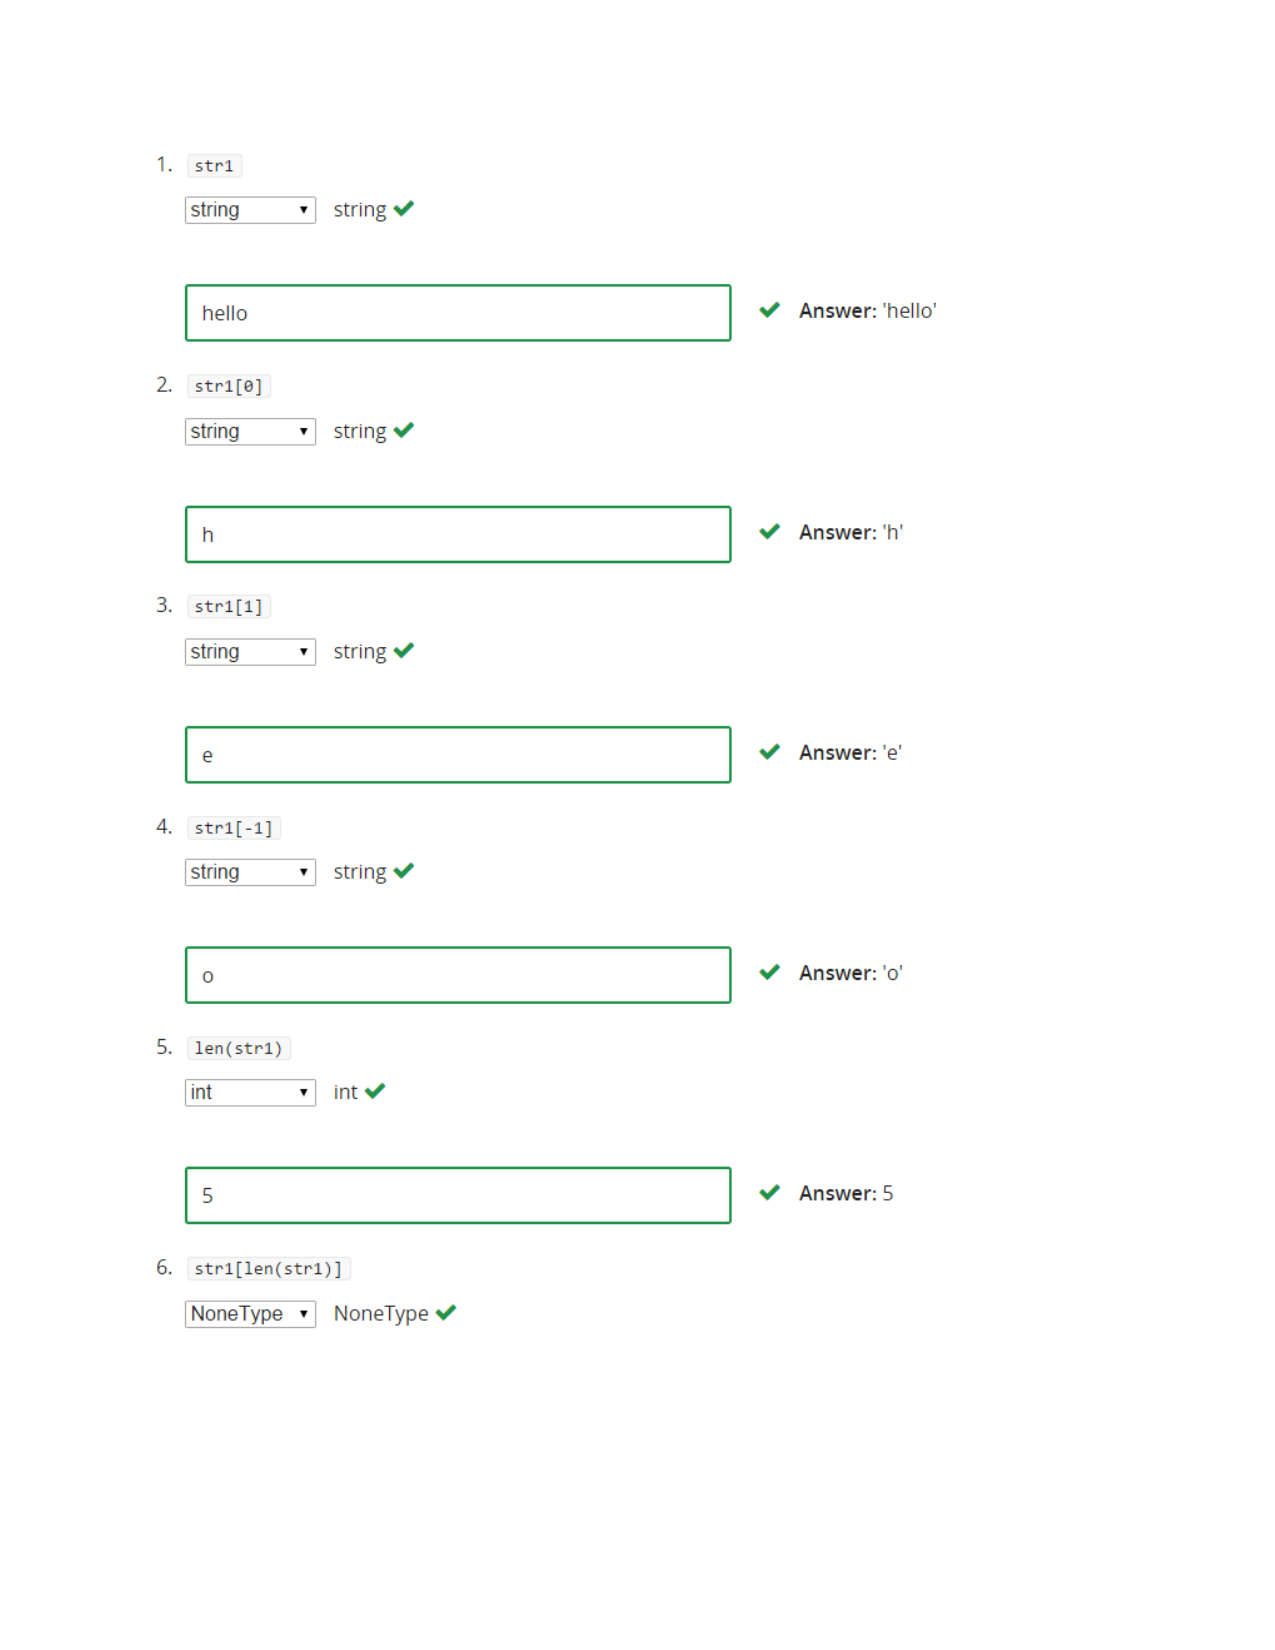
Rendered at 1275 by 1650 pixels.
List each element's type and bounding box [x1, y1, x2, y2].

picture [150, 150, 957, 1337]
